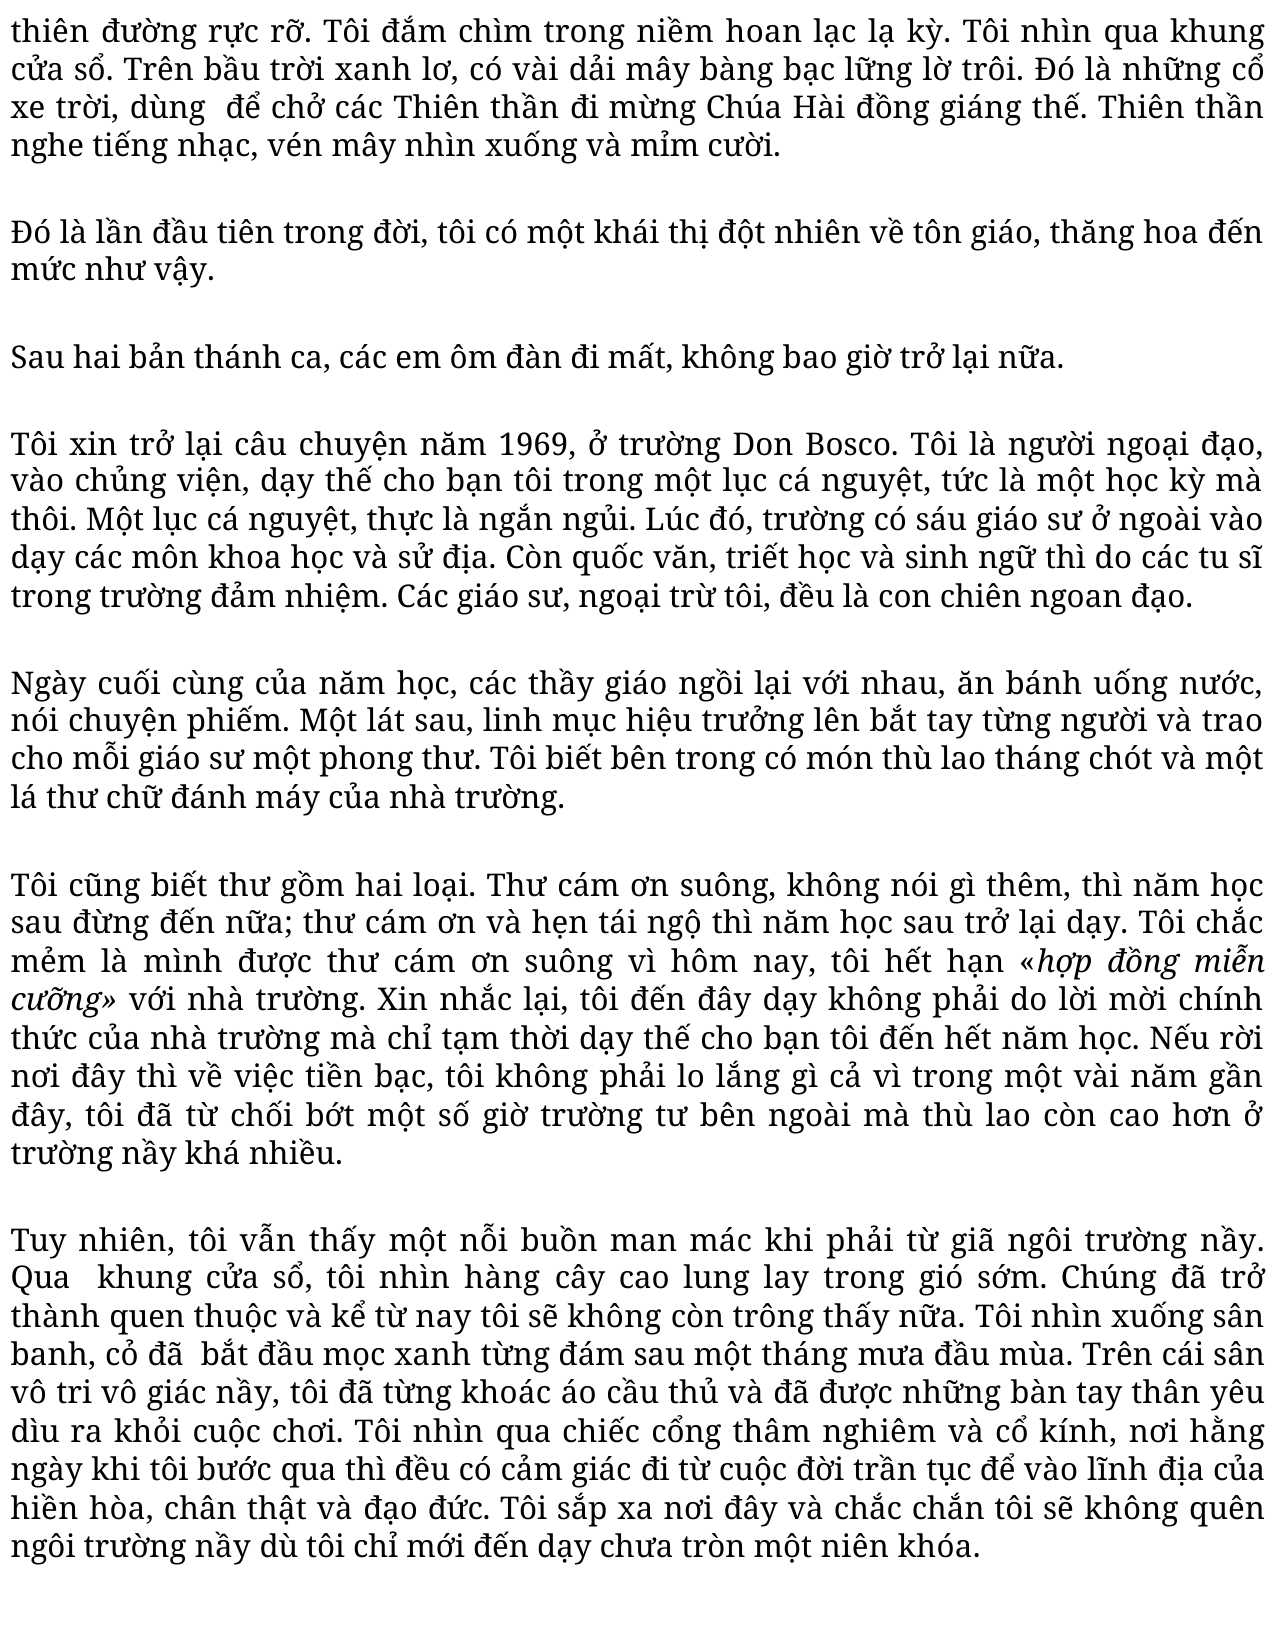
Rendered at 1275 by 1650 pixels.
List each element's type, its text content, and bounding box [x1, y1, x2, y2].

text thiên đường rực rỡ. Tôi đắm chìm trong niềm hoan lạc lạ kỳ. Tôi nhìn qua khung cửa sổ. Trên bầu trời xanh lơ, có vài dải mây bàng bạc lững lờ trôi. Đó là những cổ xe trời, dùng để chở các Thiên thần đi mừng Chúa Hài đồng giáng thế. Thiên thần nghe tiếng nhạc, vén mây nhìn xuống và mỉm cười. [10, 12, 1265, 166]
text Ngày cuối cùng của năm học, các thầy giáo ngồi lại với nhau, ăn bánh uống nước, nói chuyện phiếm. Một lát sau, linh mục hiệu trưởng lên bắt tay từng người và trao cho mỗi giáo sư một phong thư. Tôi biết bên trong có món thù lao tháng chót và một lá thư chữ đánh máy của nhà trường. [10, 664, 1265, 817]
text Đó là lần đầu tiên trong đời, tôi có một khái thị đột nhiên về tôn giáo, thăng hoa đến mức như vậy. [10, 213, 1265, 290]
text Sau hai bản thánh ca, các em ôm đàn đi mất, không bao giờ trở lại nữa. [10, 336, 1275, 378]
text Tôi cũng biết thư gồm hai loại. Thư cám ơn suông, không nói gì thêm, thì năm học sau đừng đến nữa; thư cám ơn và hẹn tái ngộ thì năm học sau trở lại dạy. Tôi chắc mẻm là mình được thư cám ơn suông vì hôm nay, tôi hết hạn «hợp đồng miễn cưỡng» với nhà trường. Xin nhắc lại, tôi đến đây dạy không phải do lời mời chính thức của nhà trường mà chỉ tạm thời dạy thế cho bạn tôi đến hết năm học. Nếu rời nơi đây thì về việc tiền bạc, tôi không phải lo lắng gì cả vì trong một vài năm gần đây, tôi đã từ chối bớt một số giờ trường tư bên ngoài mà thù lao còn cao hơn ở trường nầy khá nhiều. [10, 866, 1265, 1174]
text Tôi xin trở lại câu chuyện năm 1969, ở trường Don Bosco. Tôi là người ngoại đạo, vào chủng viện, dạy thế cho bạn tôi trong một lục cá nguyệt, tức là một học kỳ mà thôi. Một lục cá nguyệt, thực là ngắn ngủi. Lúc đó, trường có sáu giáo sư ở ngoài vào dạy các môn khoa học và sử địa. Còn quốc văn, triết học và sinh ngữ thì do các tu sĩ trong trường đảm nhiệm. Các giáo sư, ngoại trừ tôi, đều là con chiên ngoan đạo. [10, 424, 1265, 616]
text Tuy nhiên, tôi vẫn thấy một nỗi buồn man mác khi phải từ giã ngôi trường nầy. Qua khung cửa sổ, tôi nhìn hàng cây cao lung lay trong gió sớm. Chúng đã trở thành quen thuộc và kể từ nay tôi sẽ không còn trông thấy nữa. Tôi nhìn xuống sân banh, cỏ đã bắt đầu mọc xanh từng đám sau một tháng mưa đầu mùa. Trên cái sân vô tri vô giác nầy, tôi đã từng khoác áo cầu thủ và đã được những bàn tay thân yêu dìu ra khỏi cuộc chơi. Tôi nhìn qua chiếc cổng thâm nghiêm và cổ kính, nơi hằng ngày khi tôi bước qua thì đều có cảm giác đi từ cuộc đời trần tục để vào lĩnh địa của hiền hòa, chân thật và đạo đức. Tôi sắp xa nơi đây và chắc chắn tôi sẽ không quên ngôi trường nầy dù tôi chỉ mới đến dạy chưa tròn một niên khóa. [10, 1221, 1265, 1567]
